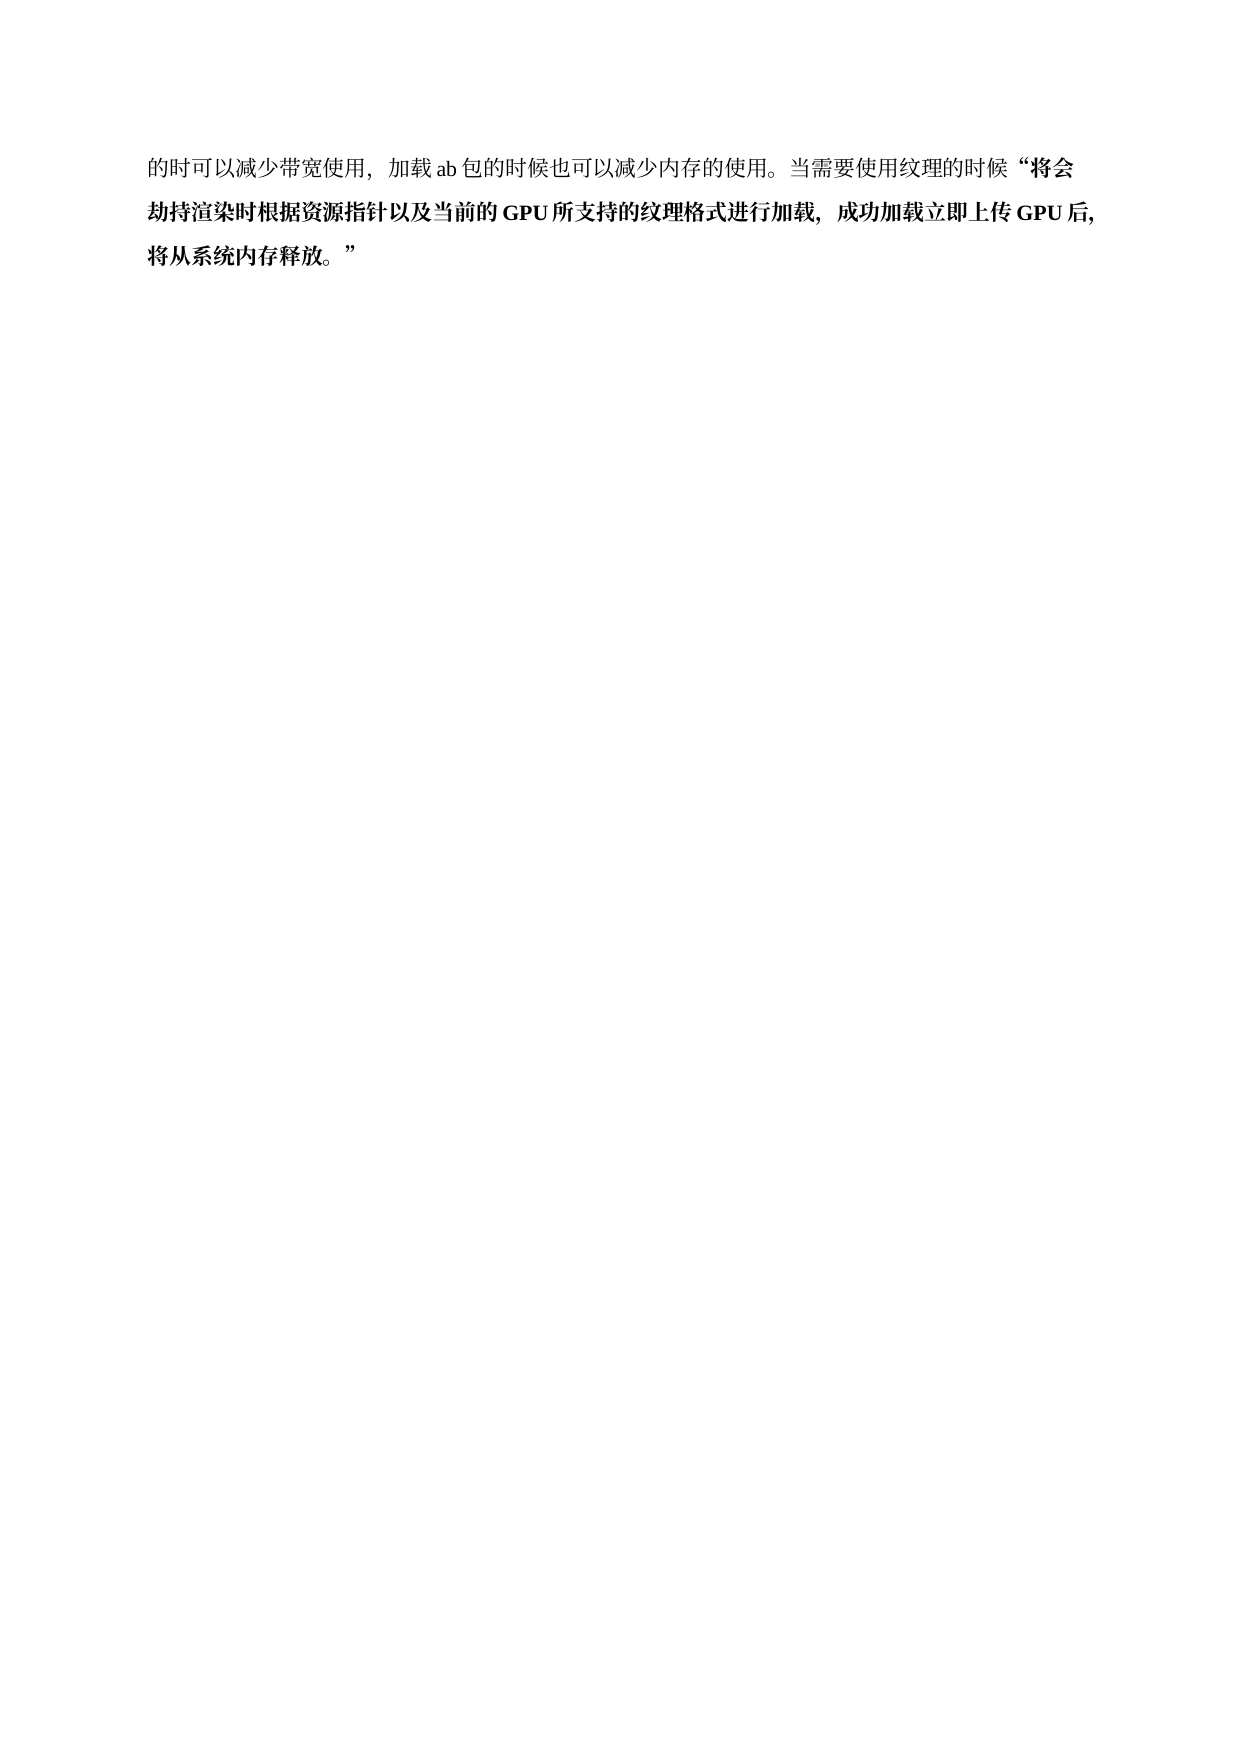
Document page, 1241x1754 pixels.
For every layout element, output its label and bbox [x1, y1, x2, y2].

text [148, 142, 1093, 273]
